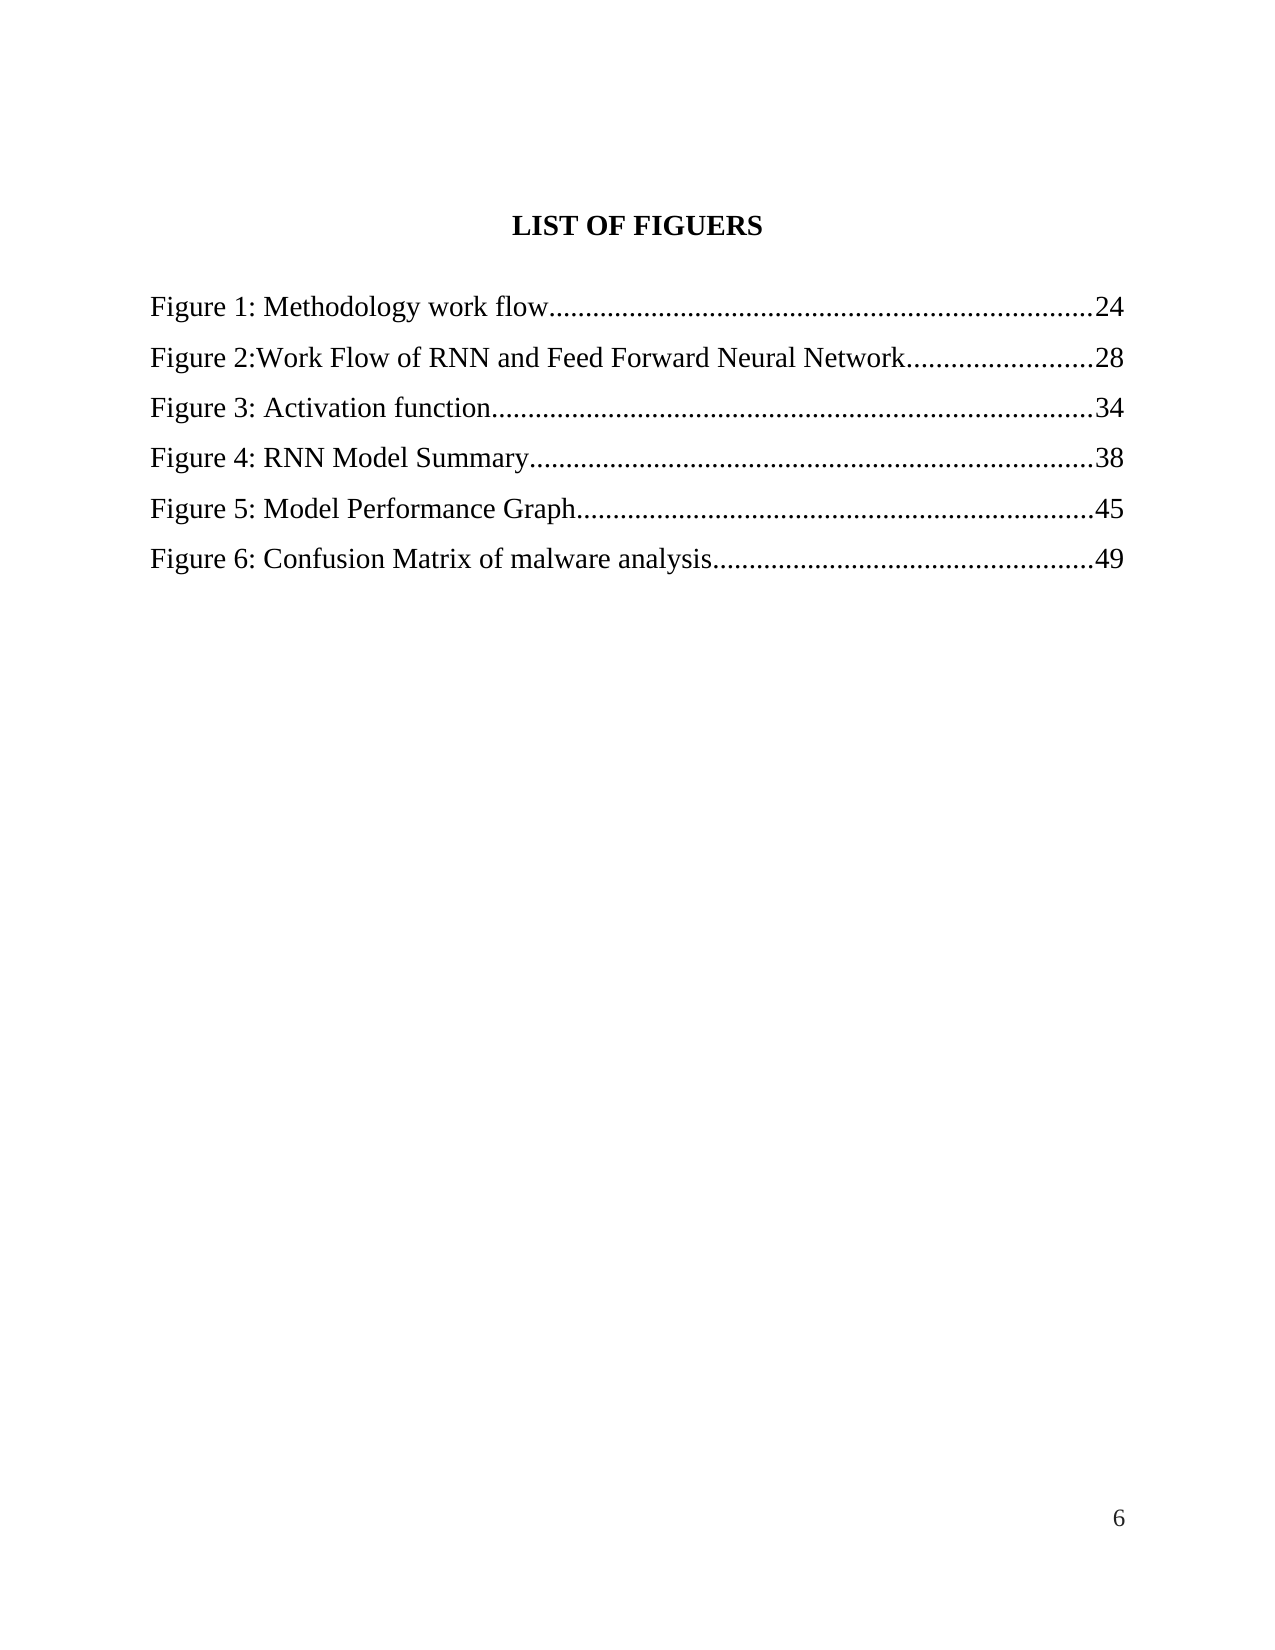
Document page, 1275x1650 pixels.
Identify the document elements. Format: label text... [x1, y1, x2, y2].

text Figure 3: Activation function 34 [150, 390, 1125, 424]
text Figure 5: Model Performance Graph 45 [150, 491, 1125, 524]
text Figure 1: Methodology work flow 24 [150, 289, 1125, 323]
text Figure 6: Confusion Matrix of malware analysis 49 [150, 541, 1125, 574]
text Figure 4: RNN Model Summary 38 [150, 440, 1125, 474]
text Figure 2:Work Flow of RNN and Feed Forward Neural Network 28 [150, 340, 1125, 373]
subtitle LIST OF FIGUERS [150, 208, 1125, 241]
